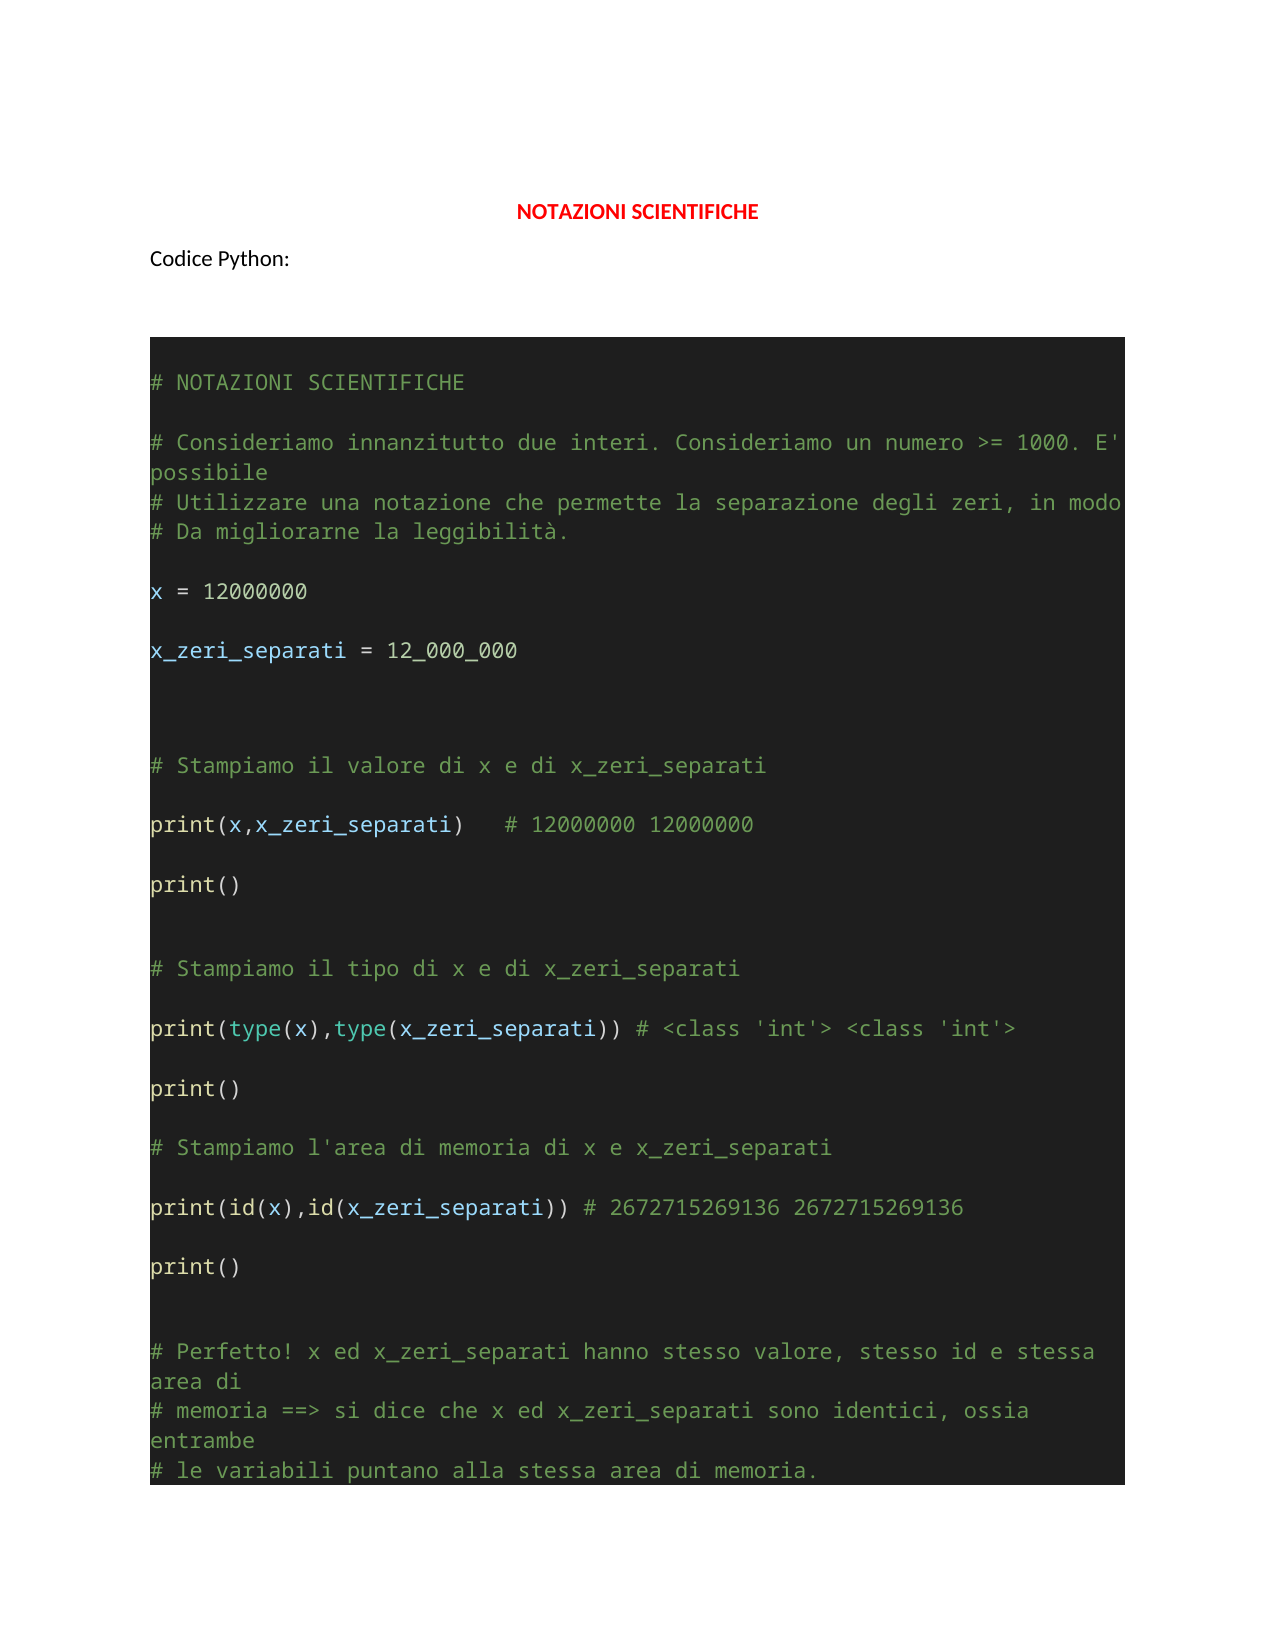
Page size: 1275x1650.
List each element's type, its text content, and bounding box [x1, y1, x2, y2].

text # Da migliorarne la leggibilità. [150, 516, 1125, 546]
text print() [150, 1073, 1125, 1102]
text x = 12000000 [150, 576, 1125, 606]
text print() [150, 869, 1125, 899]
text # memoria ==> si dice che x ed x_zeri_separati sono identici, ossia entrambe [150, 1396, 1125, 1455]
text # Stampiamo il tipo di x e di x_zeri_separati [150, 953, 1125, 983]
text # Consideriamo innanzitutto due interi. Consideriamo un numero >= 1000. E' possibile [150, 427, 1125, 486]
text print(x,x_zeri_separati) # 12000000 12000000 [150, 809, 1125, 839]
text # Perfetto! x ed x_zeri_separati hanno stesso valore, stesso id e stessa area di [150, 1336, 1125, 1396]
text # Utilizzare una notazione che permette la separazione degli zeri, in modo [150, 486, 1125, 516]
text print(id(x),id(x_zeri_separati)) # 2672715269136 2672715269136 [150, 1192, 1125, 1222]
text print() [150, 1251, 1125, 1281]
text NOTAZIONI SCIENTIFICHE [150, 197, 1125, 225]
text # le variabili puntano alla stessa area di memoria. [150, 1455, 1125, 1485]
text print(type(x),type(x_zeri_separati)) # <class 'int'> <class 'int'> [150, 1013, 1125, 1043]
text # Stampiamo l'area di memoria di x e x_zeri_separati [150, 1132, 1125, 1162]
text # NOTAZIONI SCIENTIFICHE [150, 367, 1125, 397]
text Codice Python: [150, 244, 1125, 272]
text # Stampiamo il valore di x e di x_zeri_separati [150, 750, 1125, 779]
text x_zeri_separati = 12_000_000 [150, 635, 1125, 665]
